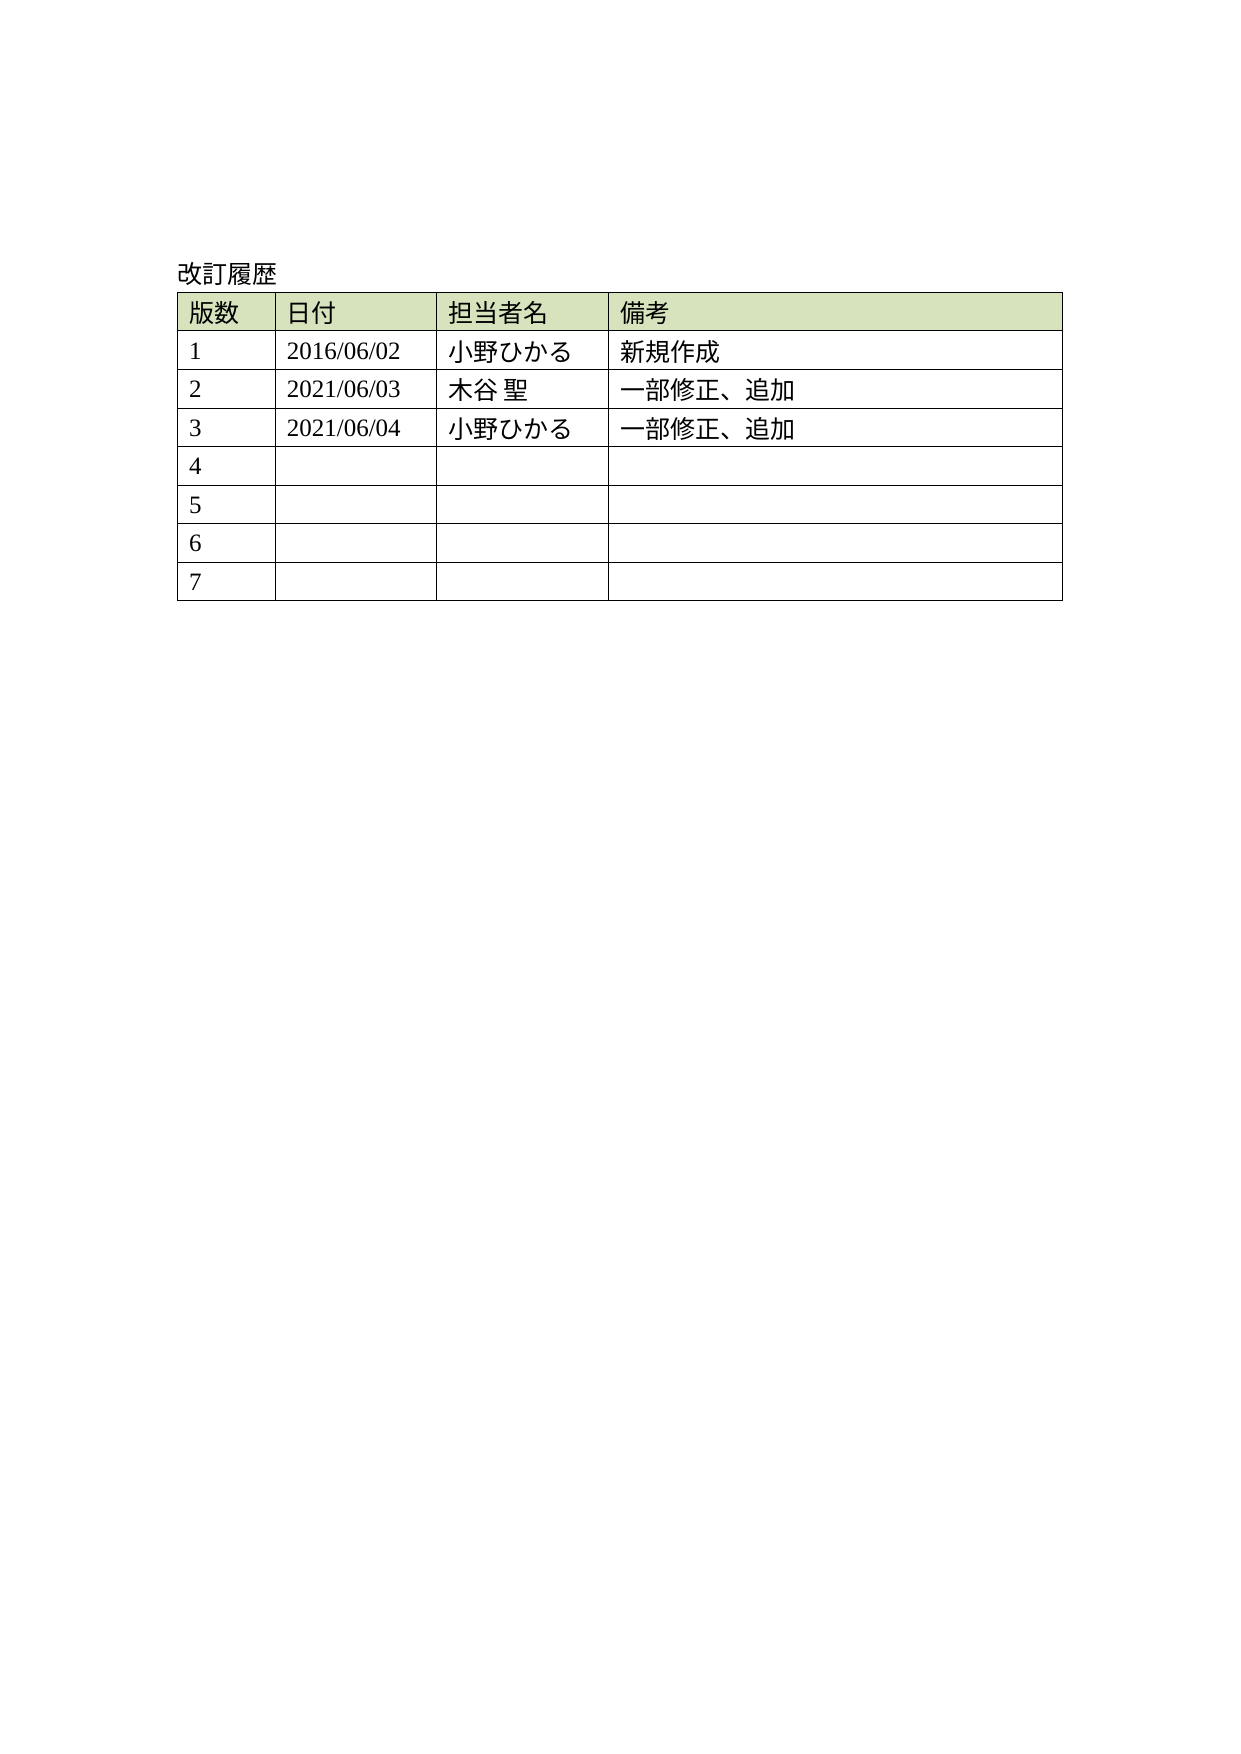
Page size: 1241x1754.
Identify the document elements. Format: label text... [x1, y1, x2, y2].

table_cell [276, 486, 436, 523]
table_cell 4 [178, 447, 275, 484]
table_cell [609, 486, 1062, 523]
table_cell 5 [178, 486, 275, 523]
table_cell 3 [178, 409, 275, 446]
table_cell [276, 447, 436, 484]
table_cell 6 [178, 524, 275, 562]
table_cell [437, 524, 608, 562]
table_cell [437, 563, 608, 600]
table_cell 木谷 聖 [437, 370, 608, 407]
table_cell 一部修正、追加 [609, 370, 1062, 407]
table_cell 小野ひかる [437, 331, 608, 369]
table_header 担当者名 [437, 293, 608, 330]
table_cell [276, 563, 436, 600]
table_cell [276, 524, 436, 562]
table_cell 2021/06/03 [276, 370, 436, 407]
table_header 日付 [276, 293, 436, 330]
table_cell 2021/06/04 [276, 409, 436, 446]
table_cell 新規作成 [609, 331, 1062, 369]
table_cell [437, 447, 608, 484]
table_header 備考 [609, 293, 1062, 330]
table_cell 7 [178, 563, 275, 600]
table_cell 2016/06/02 [276, 331, 436, 369]
table_cell [609, 524, 1062, 562]
table_cell 一部修正、追加 [609, 409, 1062, 446]
table_cell [609, 447, 1062, 484]
table_cell 小野ひかる [437, 409, 608, 446]
table_cell [437, 486, 608, 523]
table_header 版数 [178, 293, 275, 330]
table_cell [609, 563, 1062, 600]
text 改訂履歴 [177, 254, 1063, 292]
table_cell 1 [178, 331, 275, 369]
table_cell 2 [178, 370, 275, 407]
